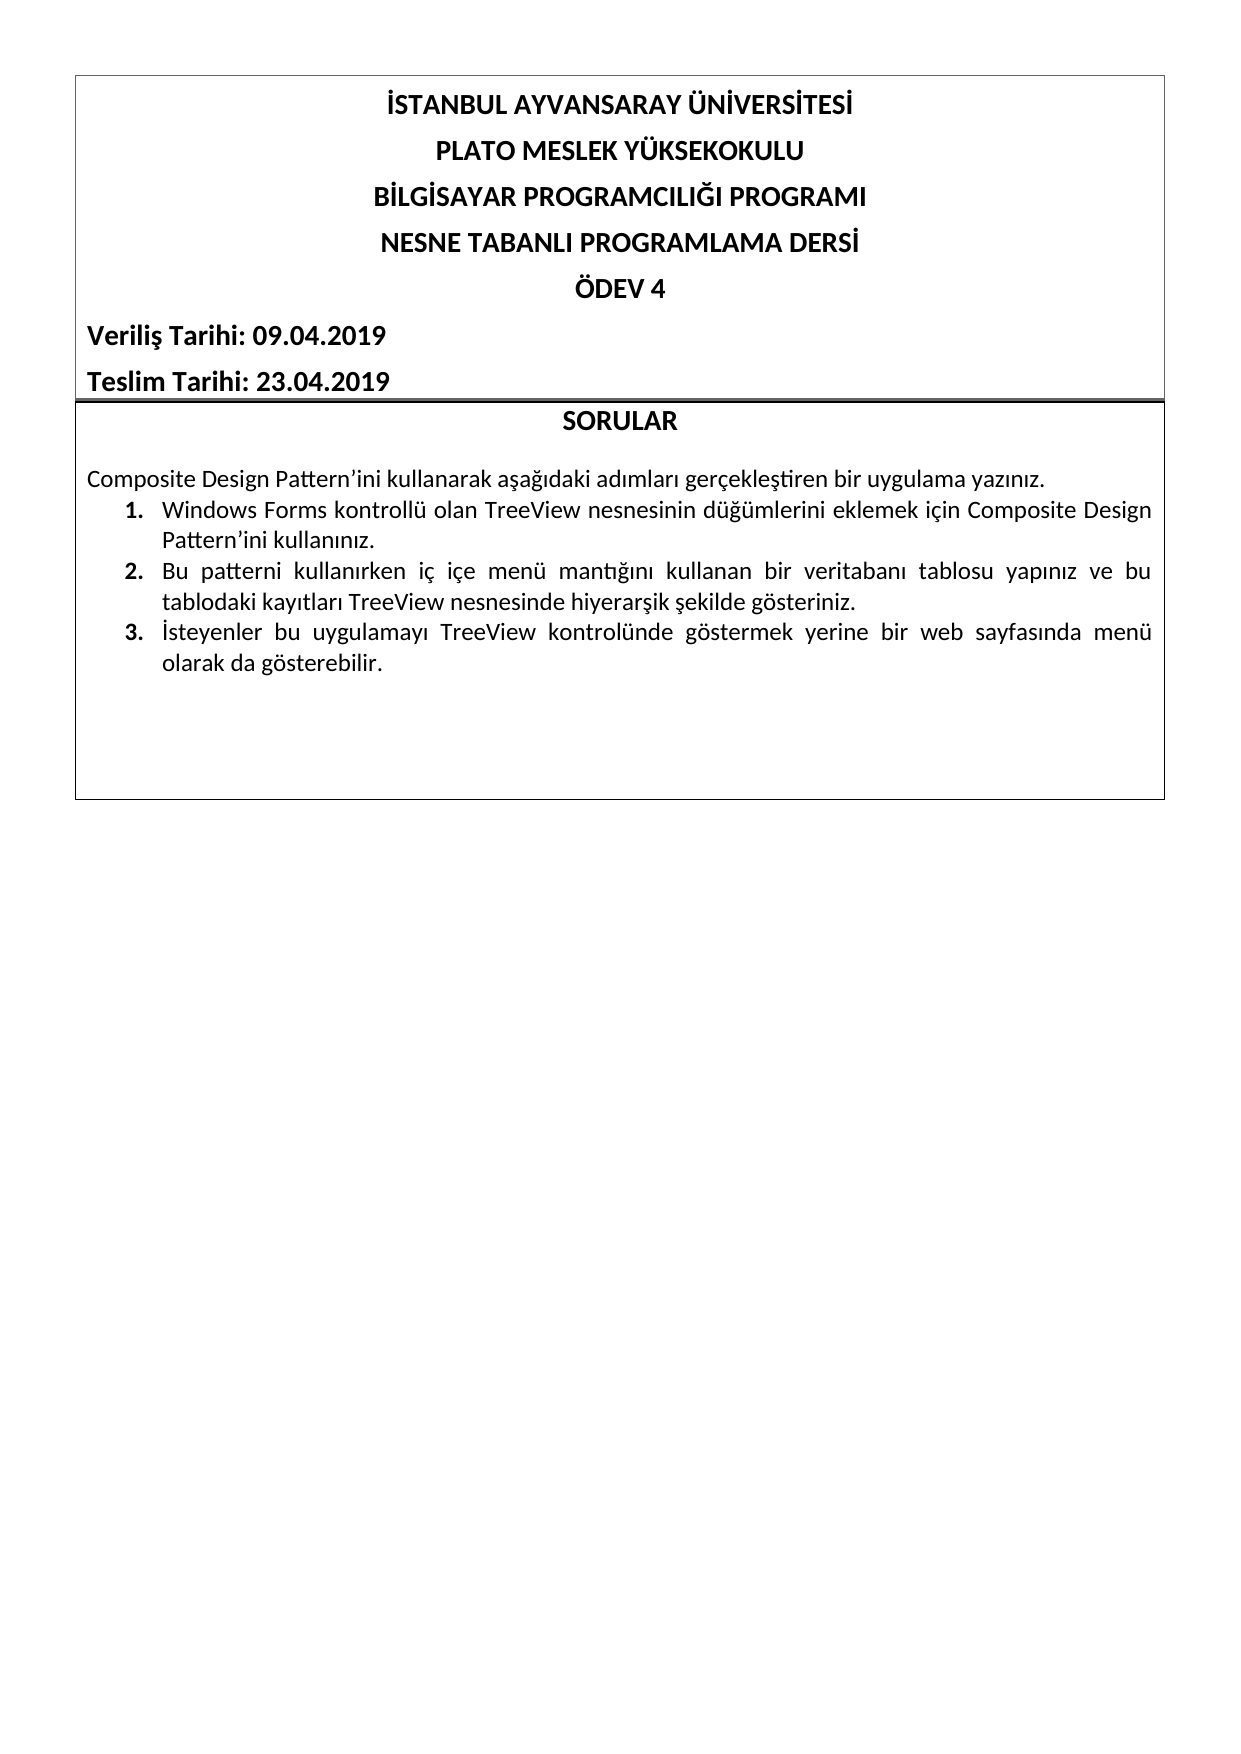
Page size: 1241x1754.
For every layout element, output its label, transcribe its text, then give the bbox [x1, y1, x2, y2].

table_header SORULAR Composite Design Pattern’ini kullanarak aşağıdaki adımları gerçekleştiren bir uygulama yazınız. Windows Forms kontrollü olan TreeView nesnesinin düğümlerini eklemek için Composite Design Pattern’ini kullanınız. Bu patterni kullanırken iç içe menü mantığını kullanan bir veritabanı tablosu yapınız ve bu tablodaki kayıtları TreeView nesnesinde hiyerarşik şekilde gösteriniz. İsteyenler bu uygulamayı TreeView kontrolünde göstermek yerine bir web sayfasında menü olarak da gösterebilir. [76, 403, 1164, 799]
table_header İSTANBUL AYVANSARAY ÜNİVERSİTESİ PLATO MESLEK YÜKSEKOKULU BİLGİSAYAR PROGRAMCILIĞI PROGRAMI NESNE TABANLI PROGRAMLAMA DERSİ ÖDEV 4 Veriliş Tarihi: 09.04.2019 Teslim Tarihi: 23.04.2019 [76, 76, 1164, 398]
